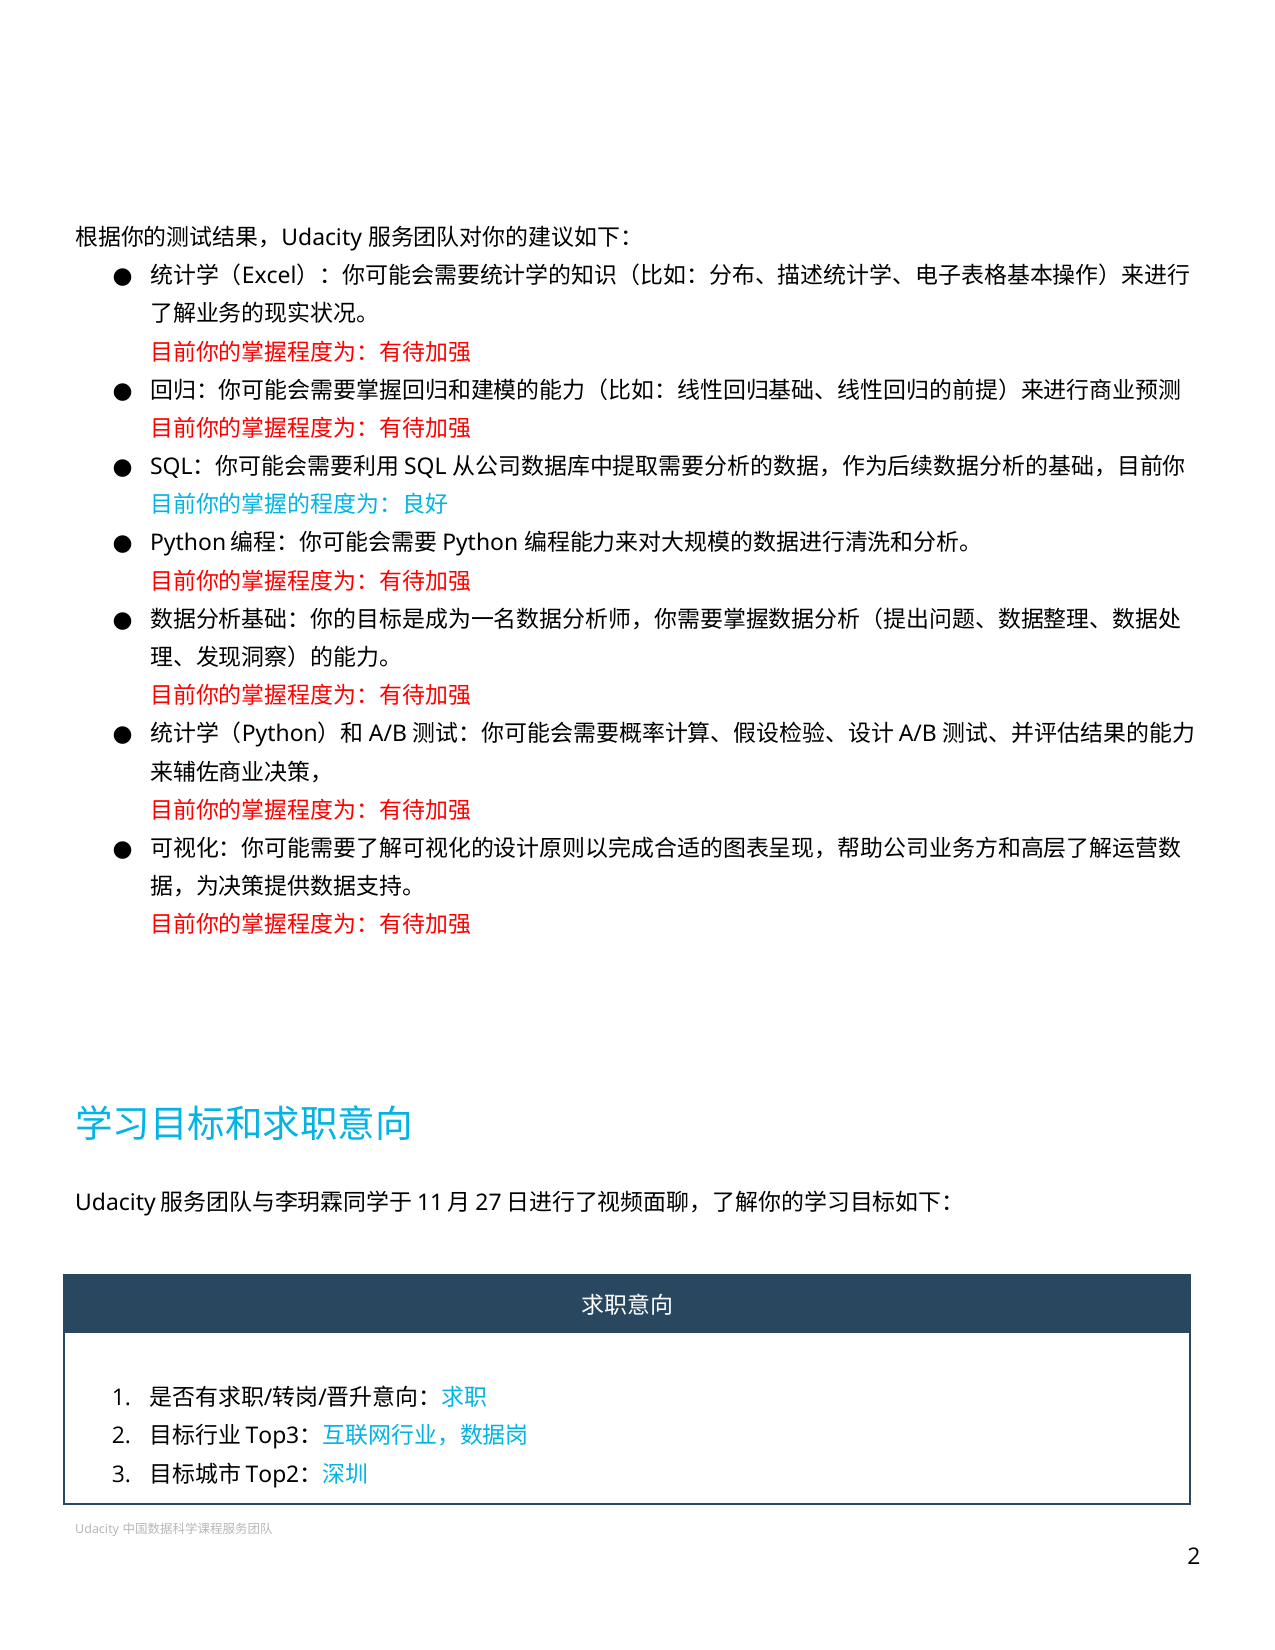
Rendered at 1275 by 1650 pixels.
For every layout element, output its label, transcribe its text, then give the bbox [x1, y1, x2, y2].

list 统计学（Excel）：你可能会需要统计学的知识（比如：分布、描述统计学、电子表格基本操作）来进行了解业务的现实状况。 [112, 257, 1200, 328]
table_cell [65, 1333, 1189, 1503]
text 目前你的掌握程度为：有待加强 [150, 906, 1200, 939]
table_header 求职意向 [65, 1276, 1189, 1330]
list 统计学（Python）和 A/B 测试：你可能会需要概率计算、假设检验、设计A/B 测试、并评估结果的能力来辅佐商业决策， [112, 715, 1200, 787]
subtitle 学习目标和求职意向 [75, 1094, 1200, 1148]
text Udacity服务团队与李玥霖同学于11月27日进行了视频面聊，了解你的学习目标如下： [75, 1184, 1200, 1217]
list SQL：你可能会需要利用 SQL 从公司数据库中提取需要分析的数据，作为后续数据分析的基础，目前你目前你的掌握的程度为：良好 [112, 448, 1200, 519]
list 回归：你可能会需要掌握回归和建模的能力（比如：线性回归基础、线性回归的前提）来进行商业预测目前你的掌握程度为：有待加强 [112, 372, 1200, 443]
list Python编程：你可能会需要 Python 编程能力来对大规模的数据进行清洗和分析。 [112, 524, 1200, 558]
text 目前你的掌握程度为：有待加强 [150, 677, 1200, 710]
text 目前你的掌握程度为：有待加强 [150, 563, 1200, 596]
text 目前你的掌握程度为：有待加强 [150, 792, 1200, 825]
text 目前你的掌握程度为：有待加强 [150, 333, 1200, 367]
list 可视化：你可能需要了解可视化的设计原则以完成合适的图表呈现，帮助公司业务方和高层了解运营数据，为决策提供数据支持。 [112, 830, 1200, 901]
text 根据你的测试结果，Udacity 服务团队对你的建议如下： [75, 219, 1200, 252]
list 数据分析基础：你的目标是成为一名数据分析师，你需要掌握数据分析（提出问题、数据整理、数据处理、发现洞察）的能力。 [112, 601, 1200, 672]
